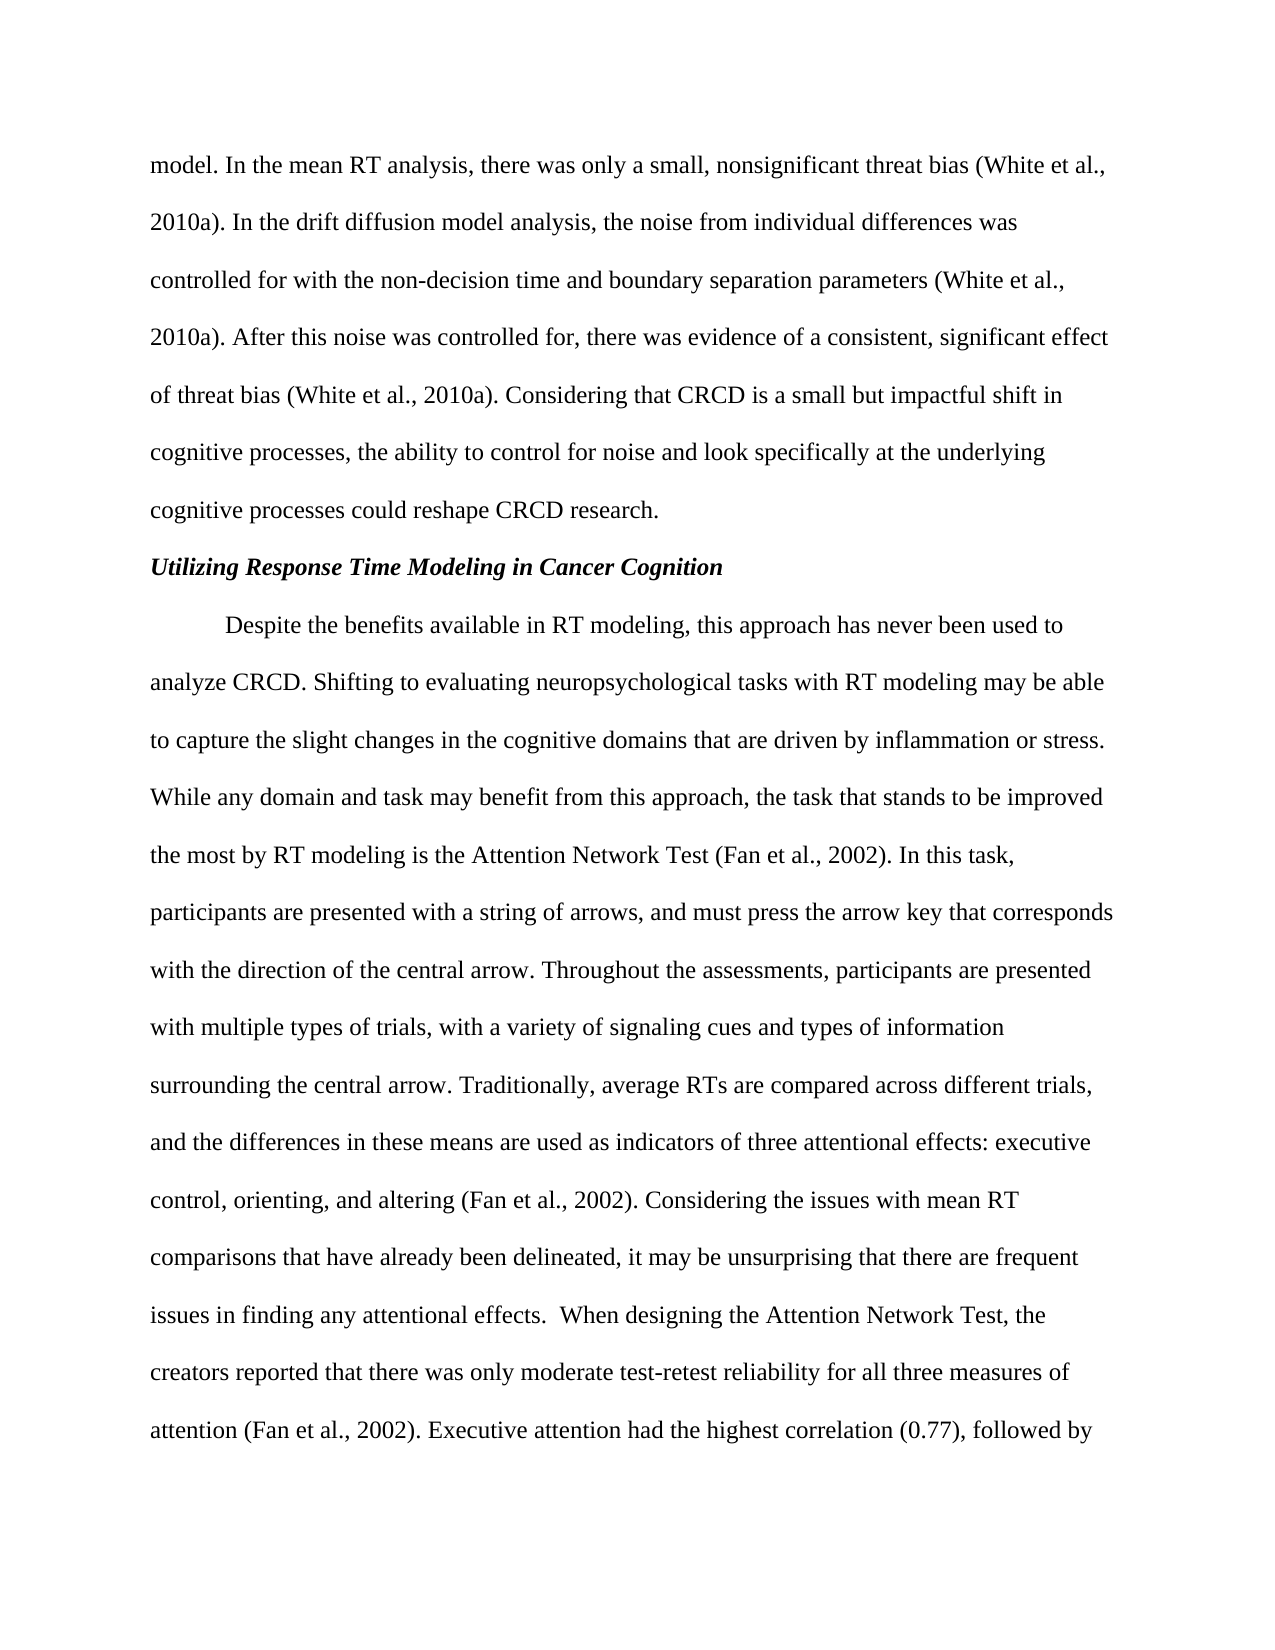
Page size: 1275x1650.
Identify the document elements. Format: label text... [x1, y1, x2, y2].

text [150, 150, 1125, 524]
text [150, 610, 1125, 1444]
text Utilizing Response Time Modeling in Cancer Cognition [150, 552, 1125, 581]
